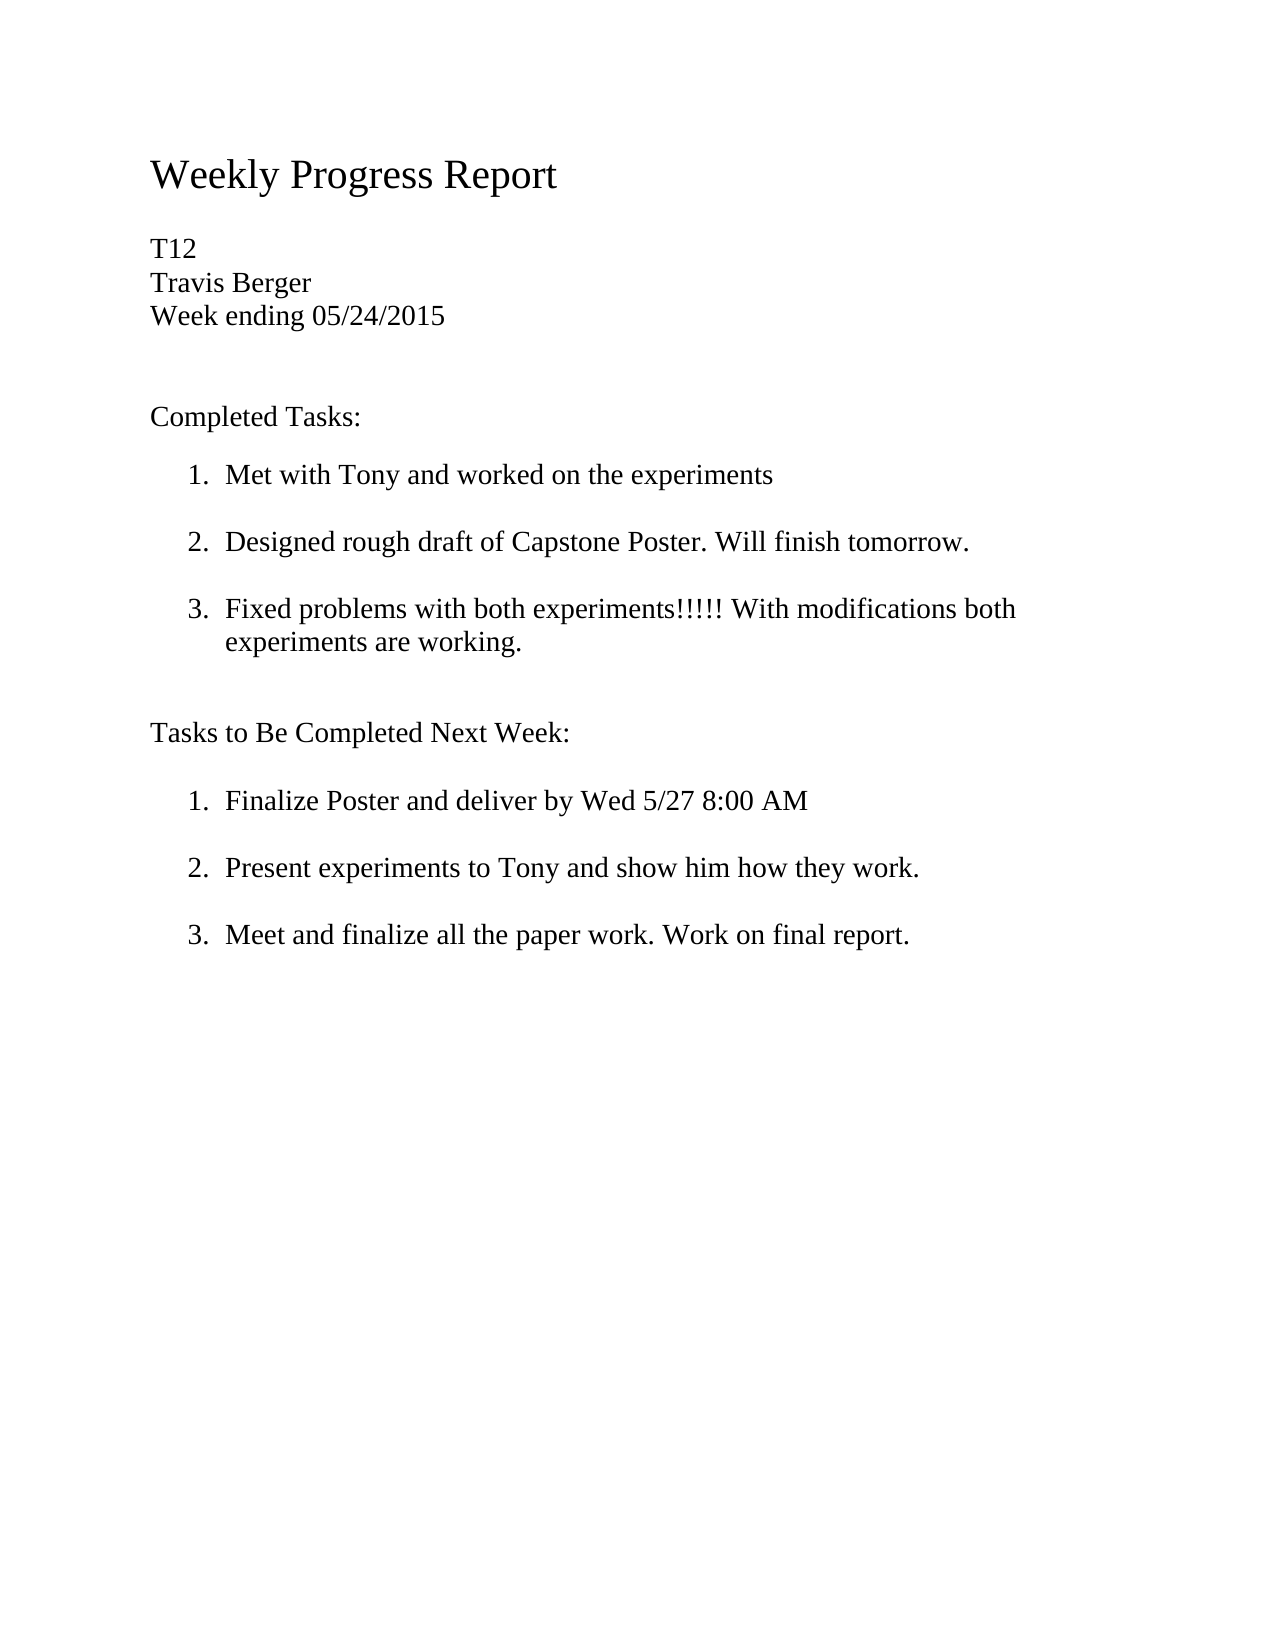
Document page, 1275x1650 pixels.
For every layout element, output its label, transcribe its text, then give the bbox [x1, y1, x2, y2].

text Tasks to Be Completed Next Week: [150, 716, 1125, 749]
list Designed rough draft of Capstone Poster. Will finish tomorrow. [187, 524, 1125, 557]
text Completed Tasks: [150, 399, 1125, 457]
text Travis Berger [150, 265, 1125, 298]
text T12 [150, 231, 1125, 265]
text Week ending 05/24/2015 [150, 298, 1125, 332]
list Fixed problems with both experiments!!!!! With modifications both experiments are working. [187, 591, 1125, 658]
list Present experiments to Tony and show him how they work. [187, 850, 1125, 883]
text Weekly Progress Report [150, 150, 1125, 198]
list Finalize Poster and deliver by Wed 5/27 8:00 AM [187, 783, 1125, 816]
list Meet and finalize all the paper work. Work on final report. [187, 917, 1125, 950]
list Met with Tony and worked on the experiments [187, 457, 1125, 490]
